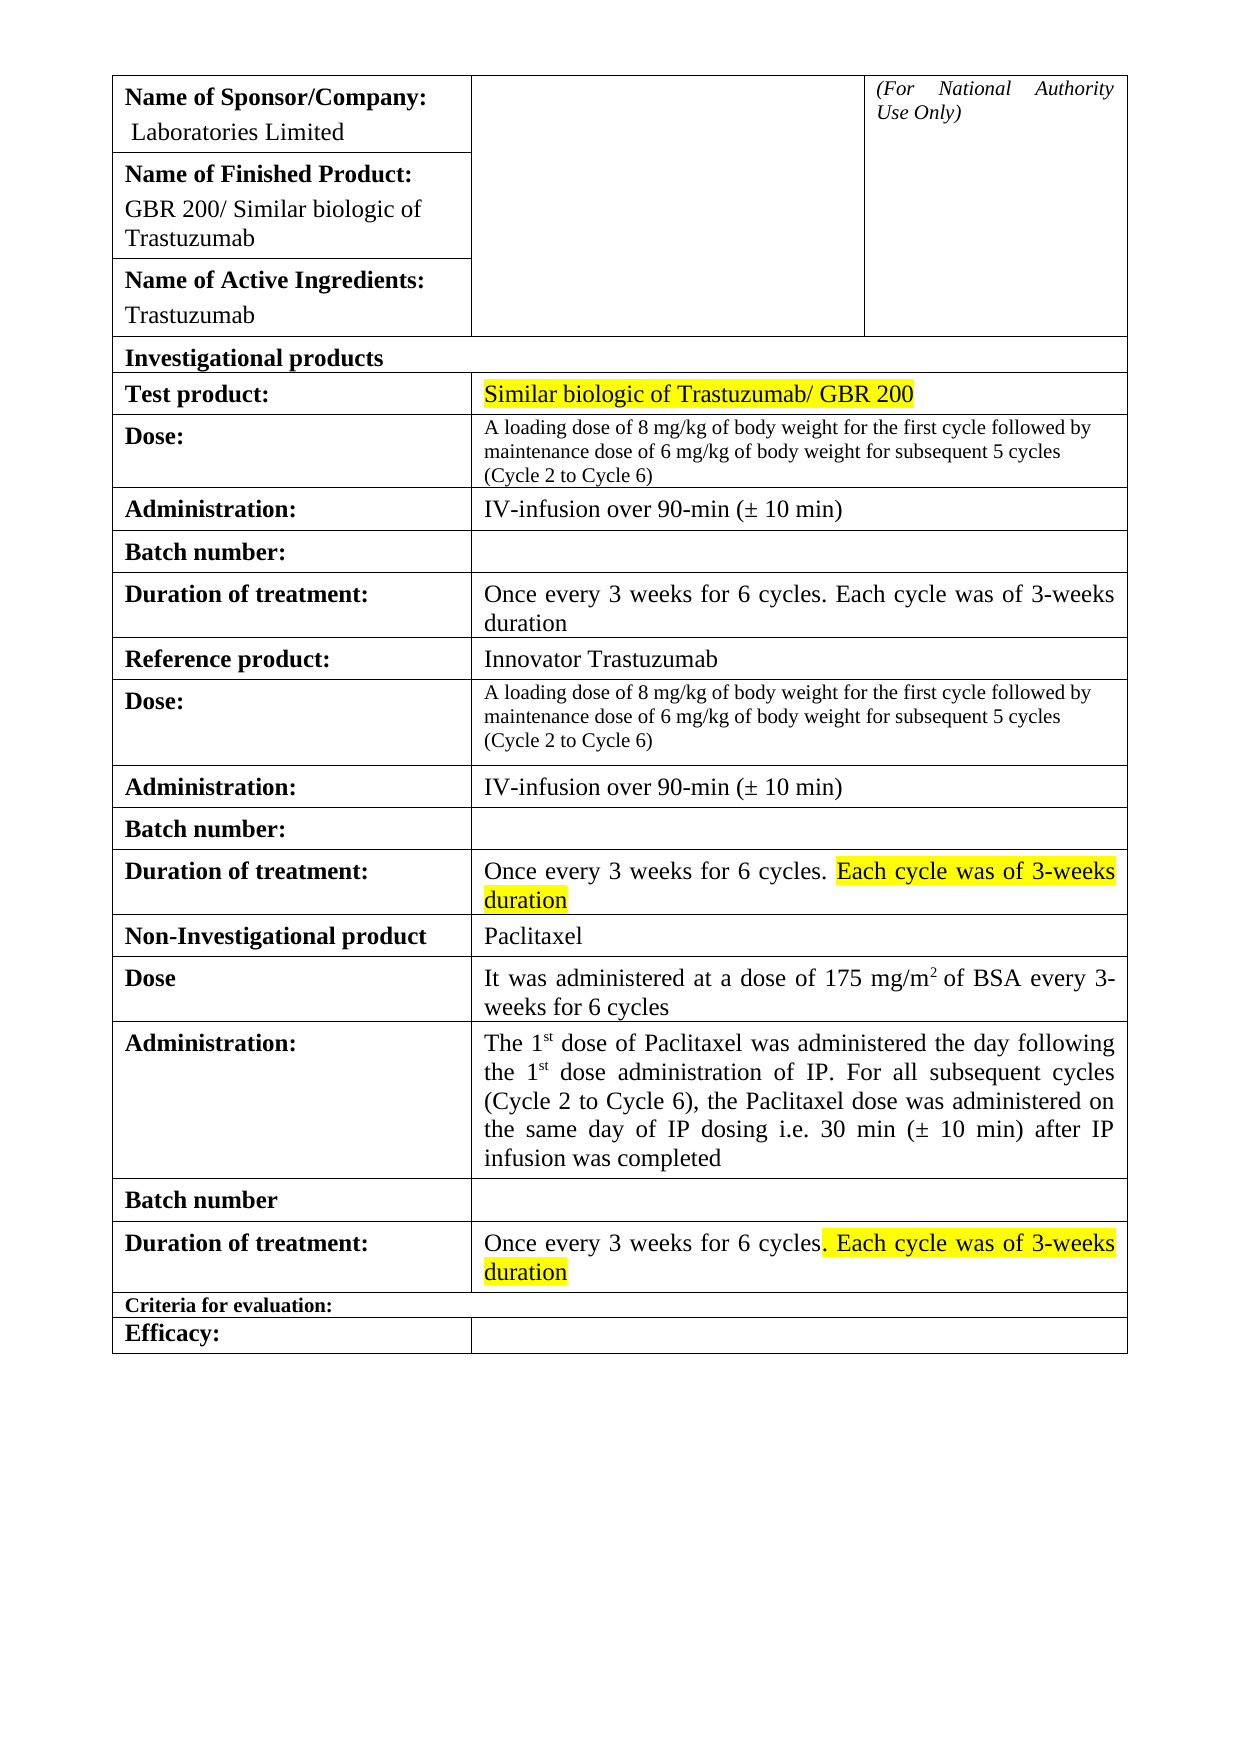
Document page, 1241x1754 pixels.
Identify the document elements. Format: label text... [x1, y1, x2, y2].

table_cell [472, 1179, 1127, 1221]
table_cell Once every 3 weeks for 6 cycles. Each cycle was of 3-weeks duration [472, 573, 1127, 637]
table_cell Administration: [113, 488, 471, 529]
table_cell Administration: [113, 766, 471, 807]
table_cell Investigational products [113, 337, 1127, 372]
table_cell A loading dose of 8 mg/kg of body weight for the first cycle followed by maintenance dose of 6 mg/kg of body weight for subsequent 5 cycles (Cycle 2 to Cycle 6) [472, 415, 1127, 487]
table_cell Once every 3 weeks for 6 cycles. Each cycle was of 3-weeks duration [472, 1222, 1127, 1292]
table_cell Name of Finished Product: GBR 200/ Similar biologic of Trastuzumab [113, 153, 471, 258]
table_cell Name of Active Ingredients: Trastuzumab [113, 259, 471, 336]
table_cell Administration: [113, 1022, 471, 1178]
table_cell Similar biologic of Trastuzumab/ GBR 200 [472, 373, 1127, 414]
table_cell Duration of treatment: [113, 850, 471, 914]
table_cell Duration of treatment: [113, 573, 471, 637]
table_cell Efficacy: [113, 1318, 471, 1353]
table_cell Batch number: [113, 531, 471, 572]
table_cell A loading dose of 8 mg/kg of body weight for the first cycle followed by maintenance dose of 6 mg/kg of body weight for subsequent 5 cycles (Cycle 2 to Cycle 6) [472, 680, 1127, 764]
table_cell Dose [113, 957, 471, 1021]
table_cell Batch number [113, 1179, 471, 1221]
table_cell Non-Investigational product [113, 915, 471, 956]
table_header Name of Sponsor/Company: Laboratories Limited [113, 76, 471, 152]
table_cell IV-infusion over 90-min (± 10 min) [472, 488, 1127, 529]
table_header [472, 76, 864, 336]
table_cell [472, 808, 1127, 849]
table_cell Dose: [113, 415, 471, 487]
table_cell Reference product: [113, 638, 471, 679]
table_cell Once every 3 weeks for 6 cycles. Each cycle was of 3-weeks duration [472, 850, 1127, 914]
table_cell Batch number: [113, 808, 471, 849]
table_cell It was administered at a dose of 175 mg/m2 of BSA every 3-weeks for 6 cycles [472, 957, 1127, 1021]
table_header (For National Authority Use Only) [865, 76, 1127, 336]
table_cell Criteria for evaluation: [113, 1293, 1127, 1317]
table_cell Test product: [113, 373, 471, 414]
table_cell [472, 1318, 1127, 1353]
table_cell [472, 531, 1127, 572]
table_cell IV-infusion over 90-min (± 10 min) [472, 766, 1127, 807]
table_cell Innovator Trastuzumab [472, 638, 1127, 679]
table_cell Paclitaxel [472, 915, 1127, 956]
table_cell The 1st dose of Paclitaxel was administered the day following the 1st dose administration of IP. For all subsequent cycles (Cycle 2 to Cycle 6), the Paclitaxel dose was administered on the same day of IP dosing i.e. 30 min (± 10 min) after IP infusion was completed [472, 1022, 1127, 1178]
table_cell Dose: [113, 680, 471, 764]
table_cell Duration of treatment: [113, 1222, 471, 1292]
